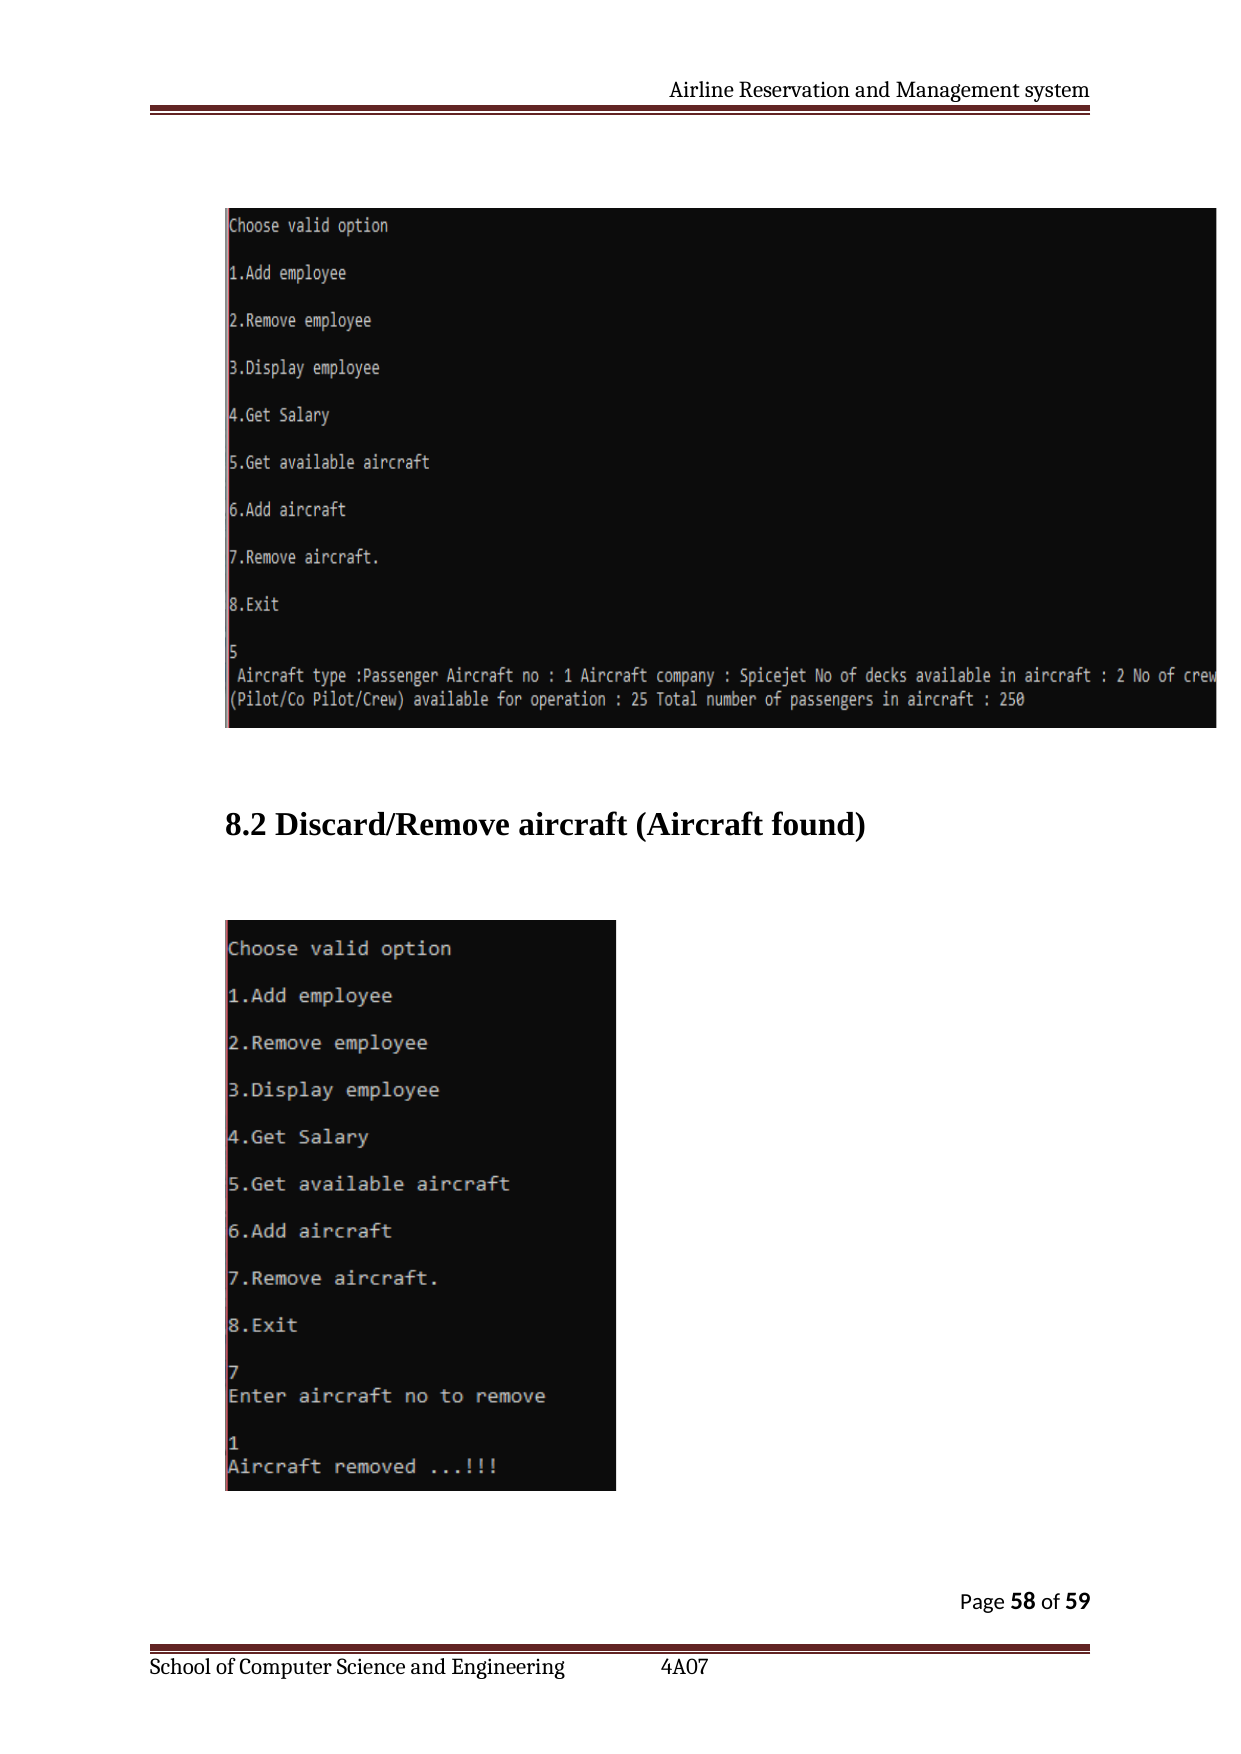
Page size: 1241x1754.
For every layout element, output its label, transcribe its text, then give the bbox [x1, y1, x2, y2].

picture [225, 920, 617, 1491]
text 8.2 Discard/Remove aircraft (Aircraft found) [225, 804, 1090, 843]
picture [225, 208, 1217, 728]
